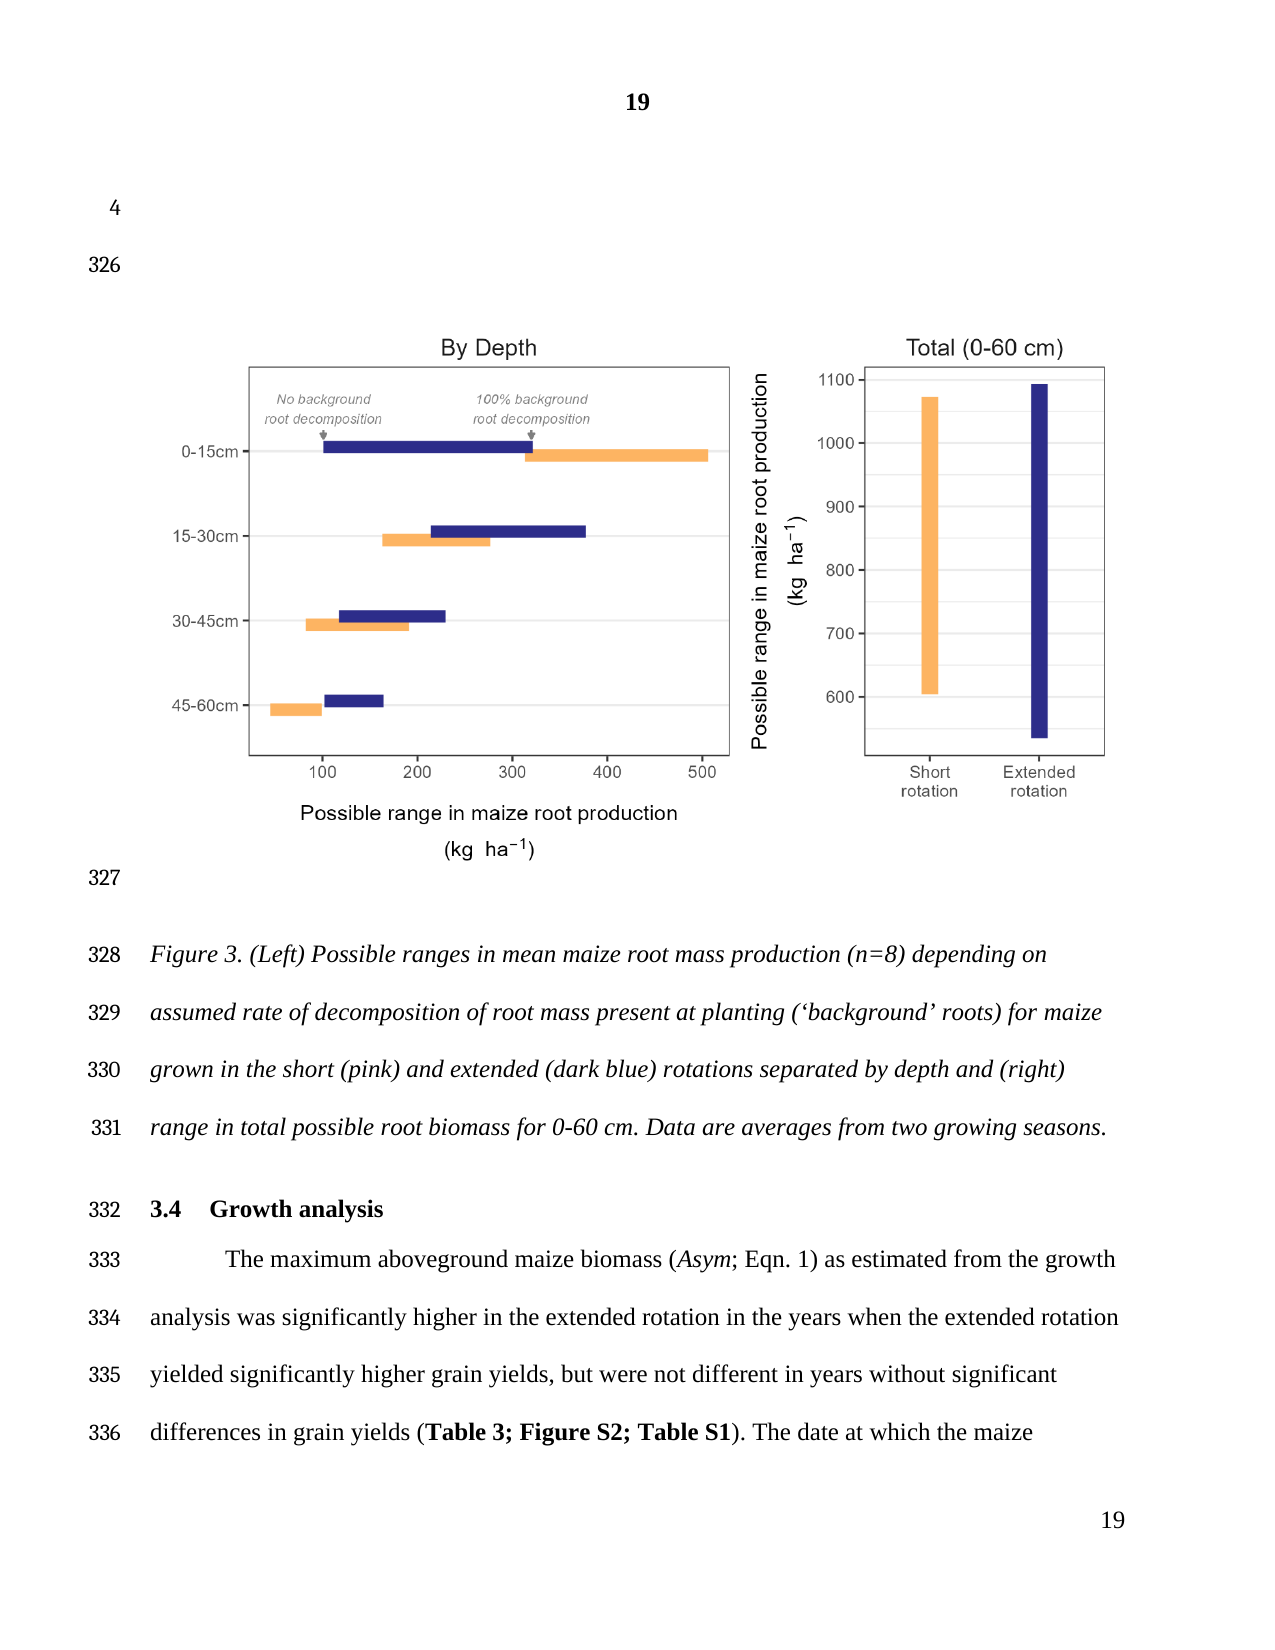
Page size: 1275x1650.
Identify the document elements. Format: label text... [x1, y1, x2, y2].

subtitle Growth analysis [150, 1194, 1125, 1223]
picture [150, 306, 1125, 886]
text Figure 3. (Left) Possible ranges in mean maize root mass production (n=8) depending on assumed rate of decomposition of root mass present at planting (‘background’ roots) for maize grown in the short (pink) and extended (dark blue) rotations separated by depth and (right) range in total possible root biomass for 0-60 cm. Data are averages from two growing seasons. [150, 939, 1125, 1141]
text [150, 1244, 1125, 1445]
